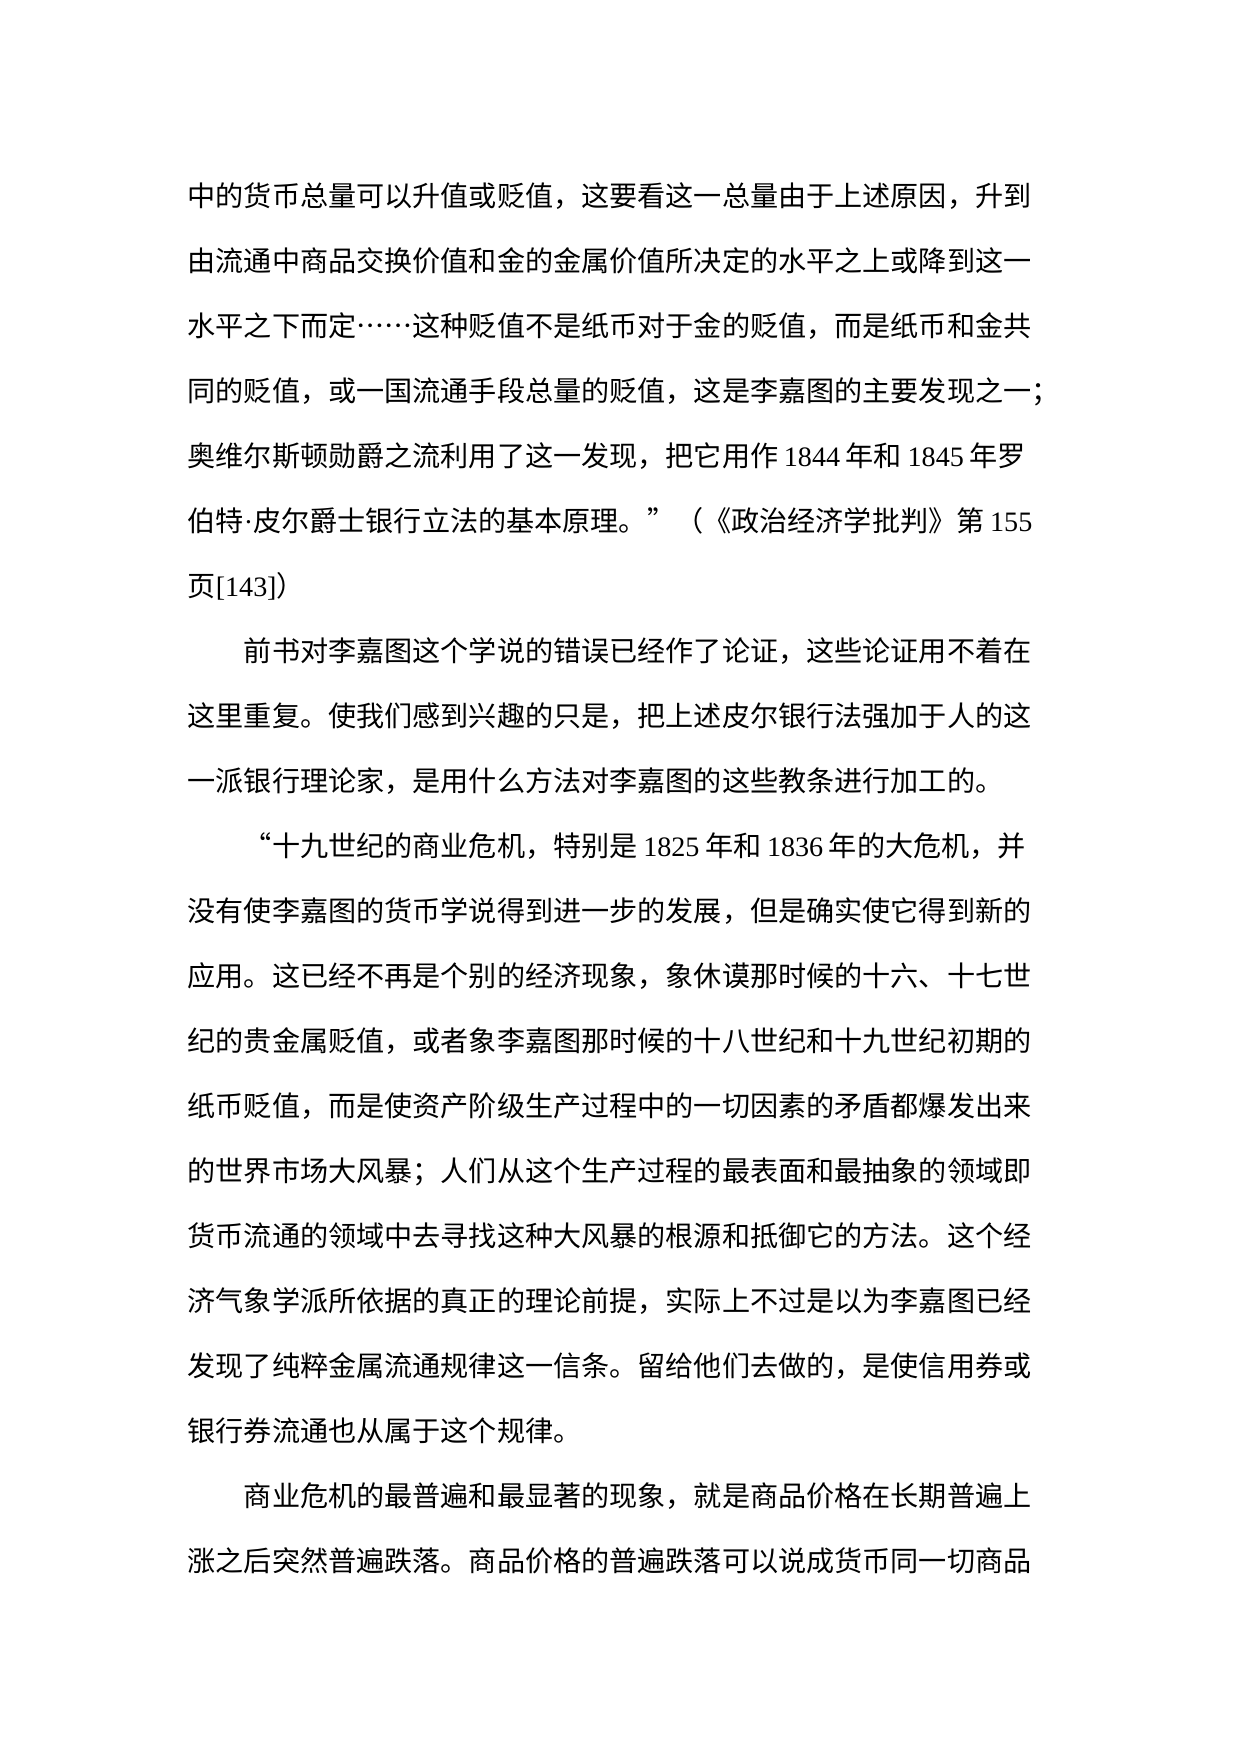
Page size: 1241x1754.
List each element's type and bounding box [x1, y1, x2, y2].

text [187, 162, 1053, 1592]
